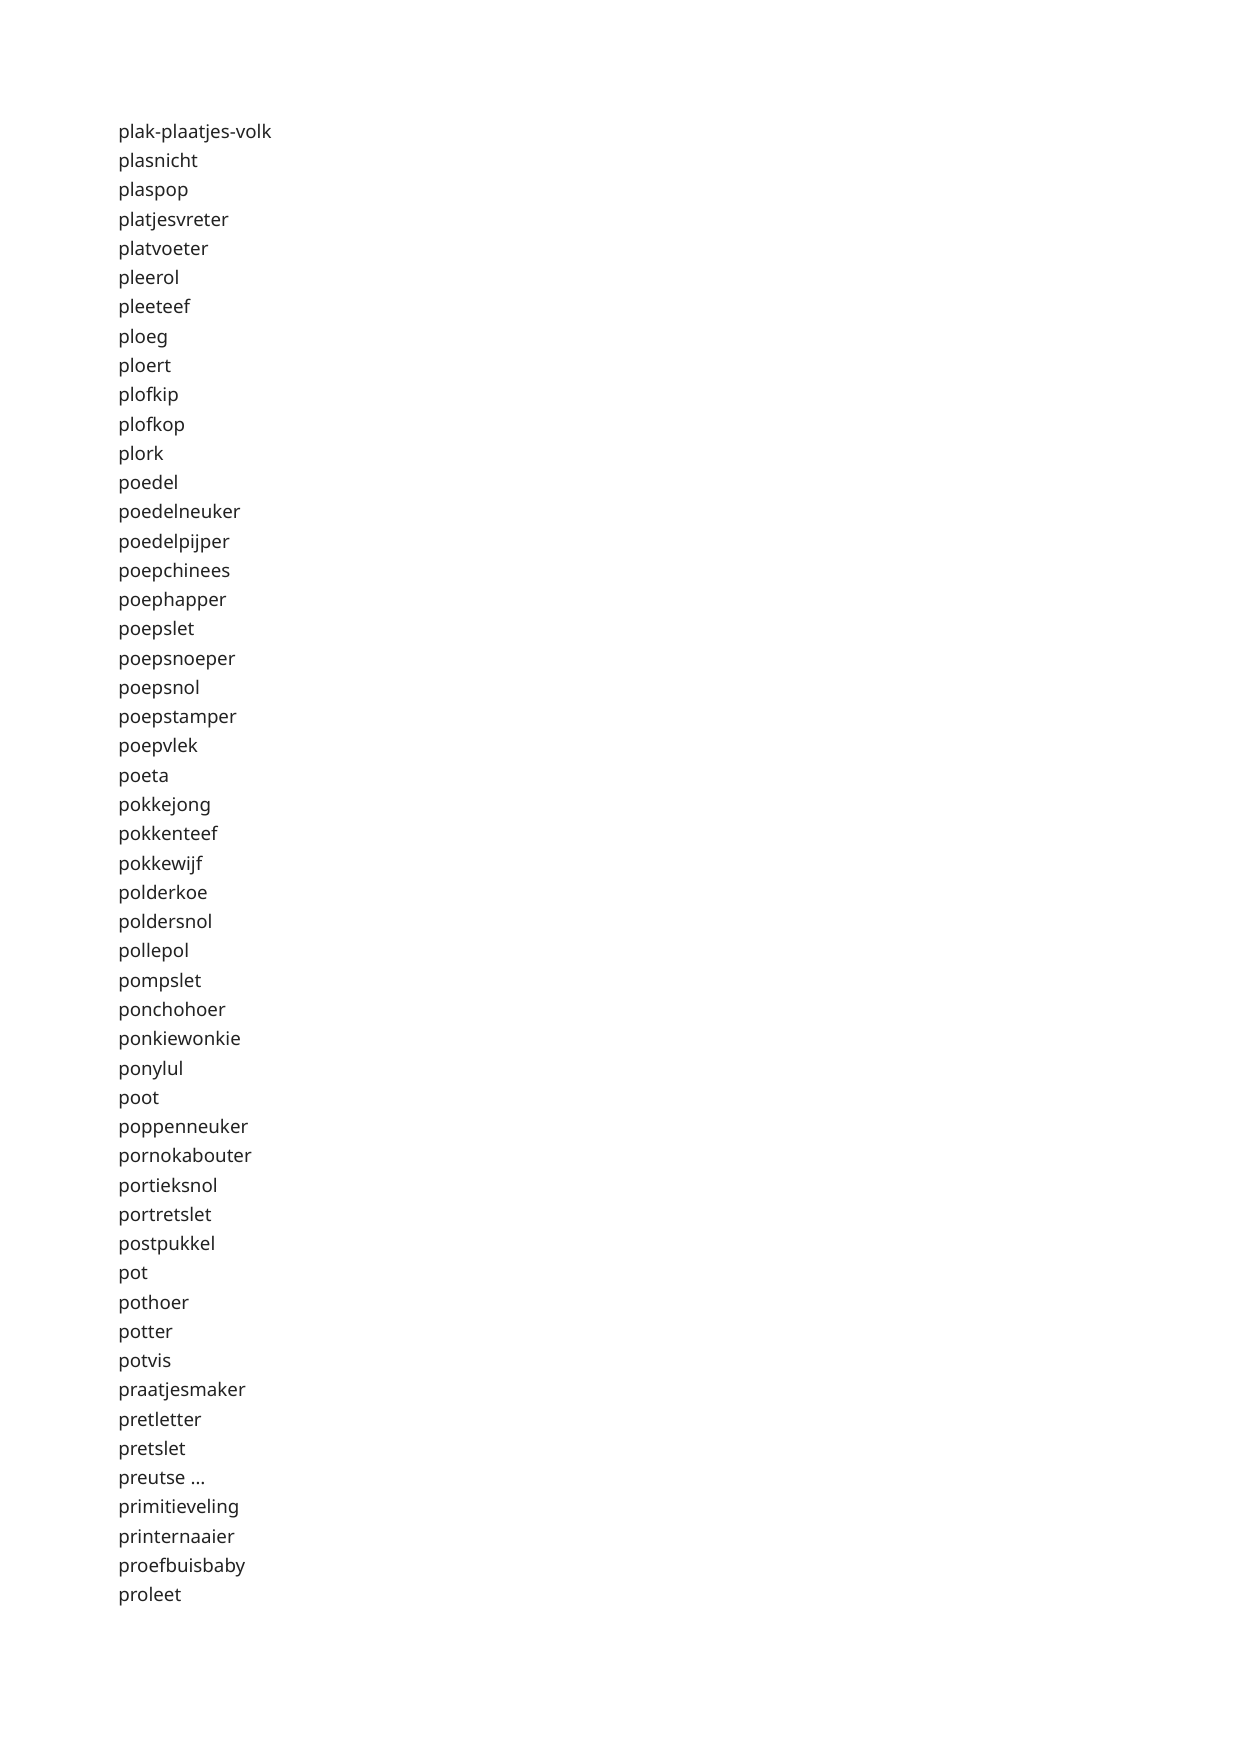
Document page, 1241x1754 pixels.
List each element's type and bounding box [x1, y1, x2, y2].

text [118, 118, 1122, 1607]
